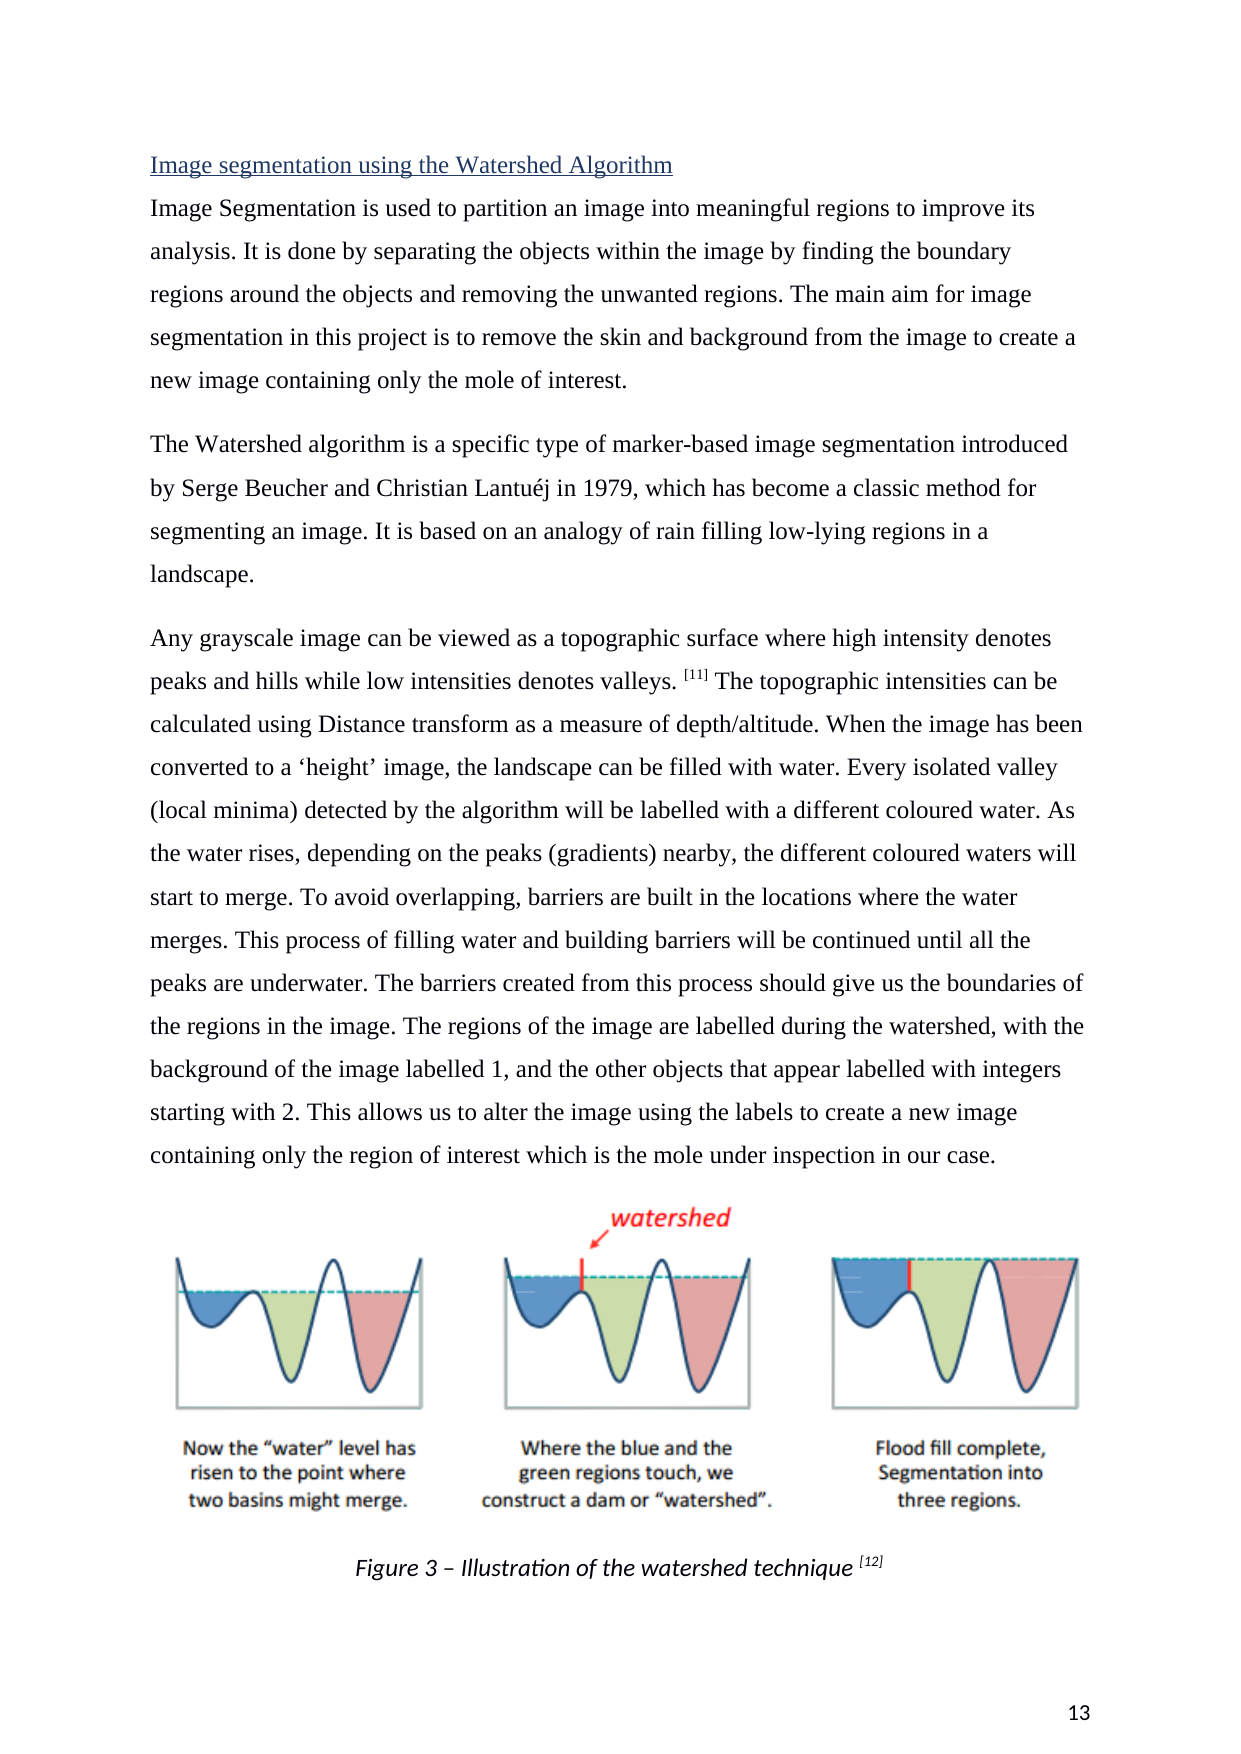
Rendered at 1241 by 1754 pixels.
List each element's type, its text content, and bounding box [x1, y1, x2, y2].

subtitle Image segmentation using the Watershed Algorithm [150, 150, 1090, 179]
text Any grayscale image can be viewed as a topographic surface where high intensity denotes peaks and hills while low intensities denotes valleys. [11] The topographic intensities can be calculated using Distance transform as a measure of depth/altitude. When the image has been converted to a ‘height’ image, the landscape can be filled with water. Every isolated valley (local minima) detected by the algorithm will be labelled with a different coloured water. As the water rises, depending on the peaks (gradients) nearby, the different coloured waters will start to merge. To avoid overlapping, barriers are built in the locations where the water merges. This process of filling water and building barriers will be continued until all the peaks are underwater. The barriers created from this process should give us the boundaries of the regions in the image. The regions of the image are labelled during the watershed, with the background of the image labelled 1, and the other objects that appear labelled with integers starting with 2. This allows us to alter the image using the labels to create a new image containing only the region of interest which is the mole under inspection in our case. [150, 623, 1090, 1169]
picture [150, 1204, 1117, 1517]
text Figure 3 – Illustration of the watershed technique [12] [150, 1552, 1090, 1582]
text Image Segmentation is used to partition an image into meaningful regions to improve its analysis. It is done by separating the objects within the image by finding the boundary regions around the objects and removing the unwanted regions. The main aim for image segmentation in this project is to remove the skin and background from the image to create a new image containing only the mole of interest. [150, 193, 1090, 394]
text The Watershed algorithm is a specific type of marker-based image segmentation introduced by Serge Beucher and Christian Lantuéj in 1979, which has become a classic method for segmenting an image. It is based on an analogy of rain filling low-lying regions in a landscape. [150, 429, 1090, 588]
